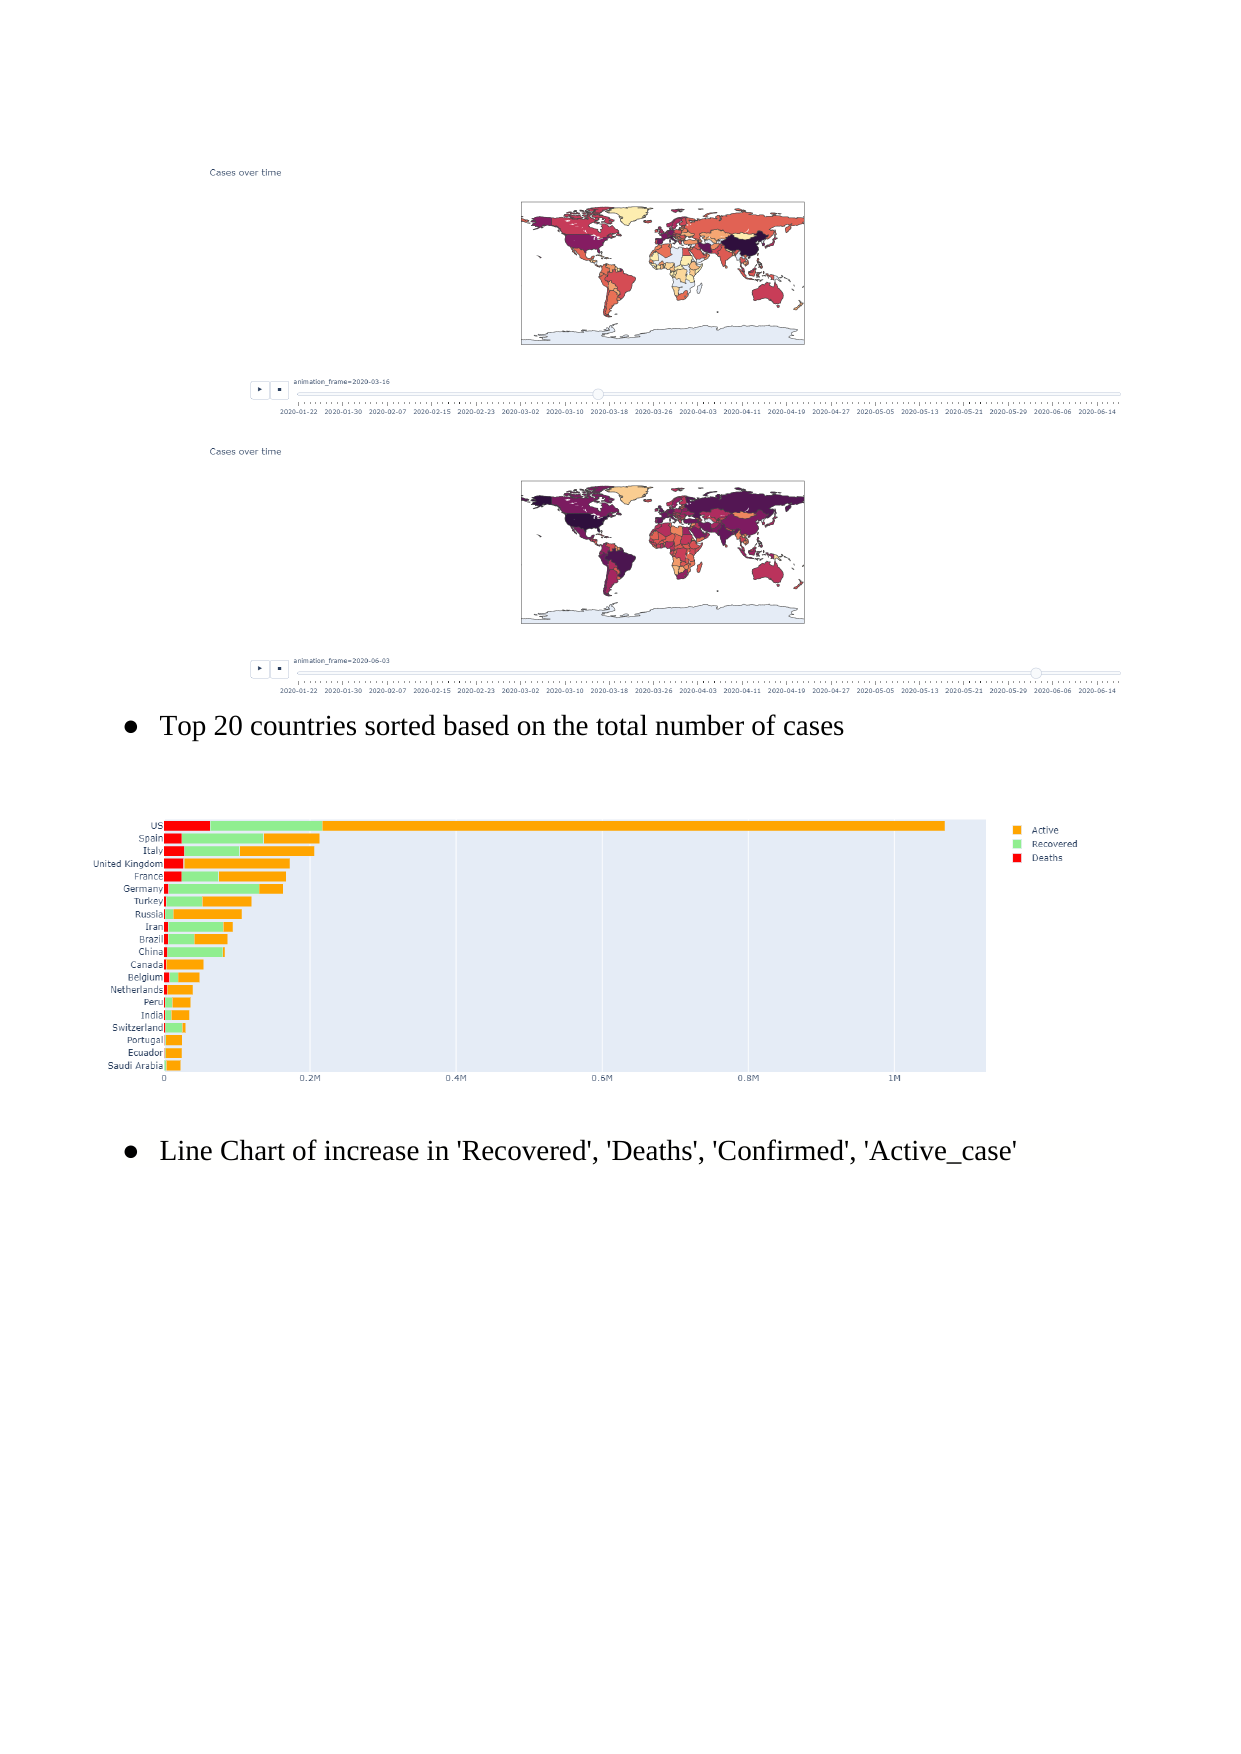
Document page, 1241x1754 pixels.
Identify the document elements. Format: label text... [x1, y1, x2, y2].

list Top 20 countries sorted based on the total number of cases [122, 708, 1090, 741]
picture [84, 746, 1090, 1130]
list Line Chart of increase in 'Recovered', 'Deaths', 'Confirmed', 'Active_case' [122, 1133, 1090, 1167]
picture [159, 428, 1165, 704]
picture [159, 150, 1165, 425]
